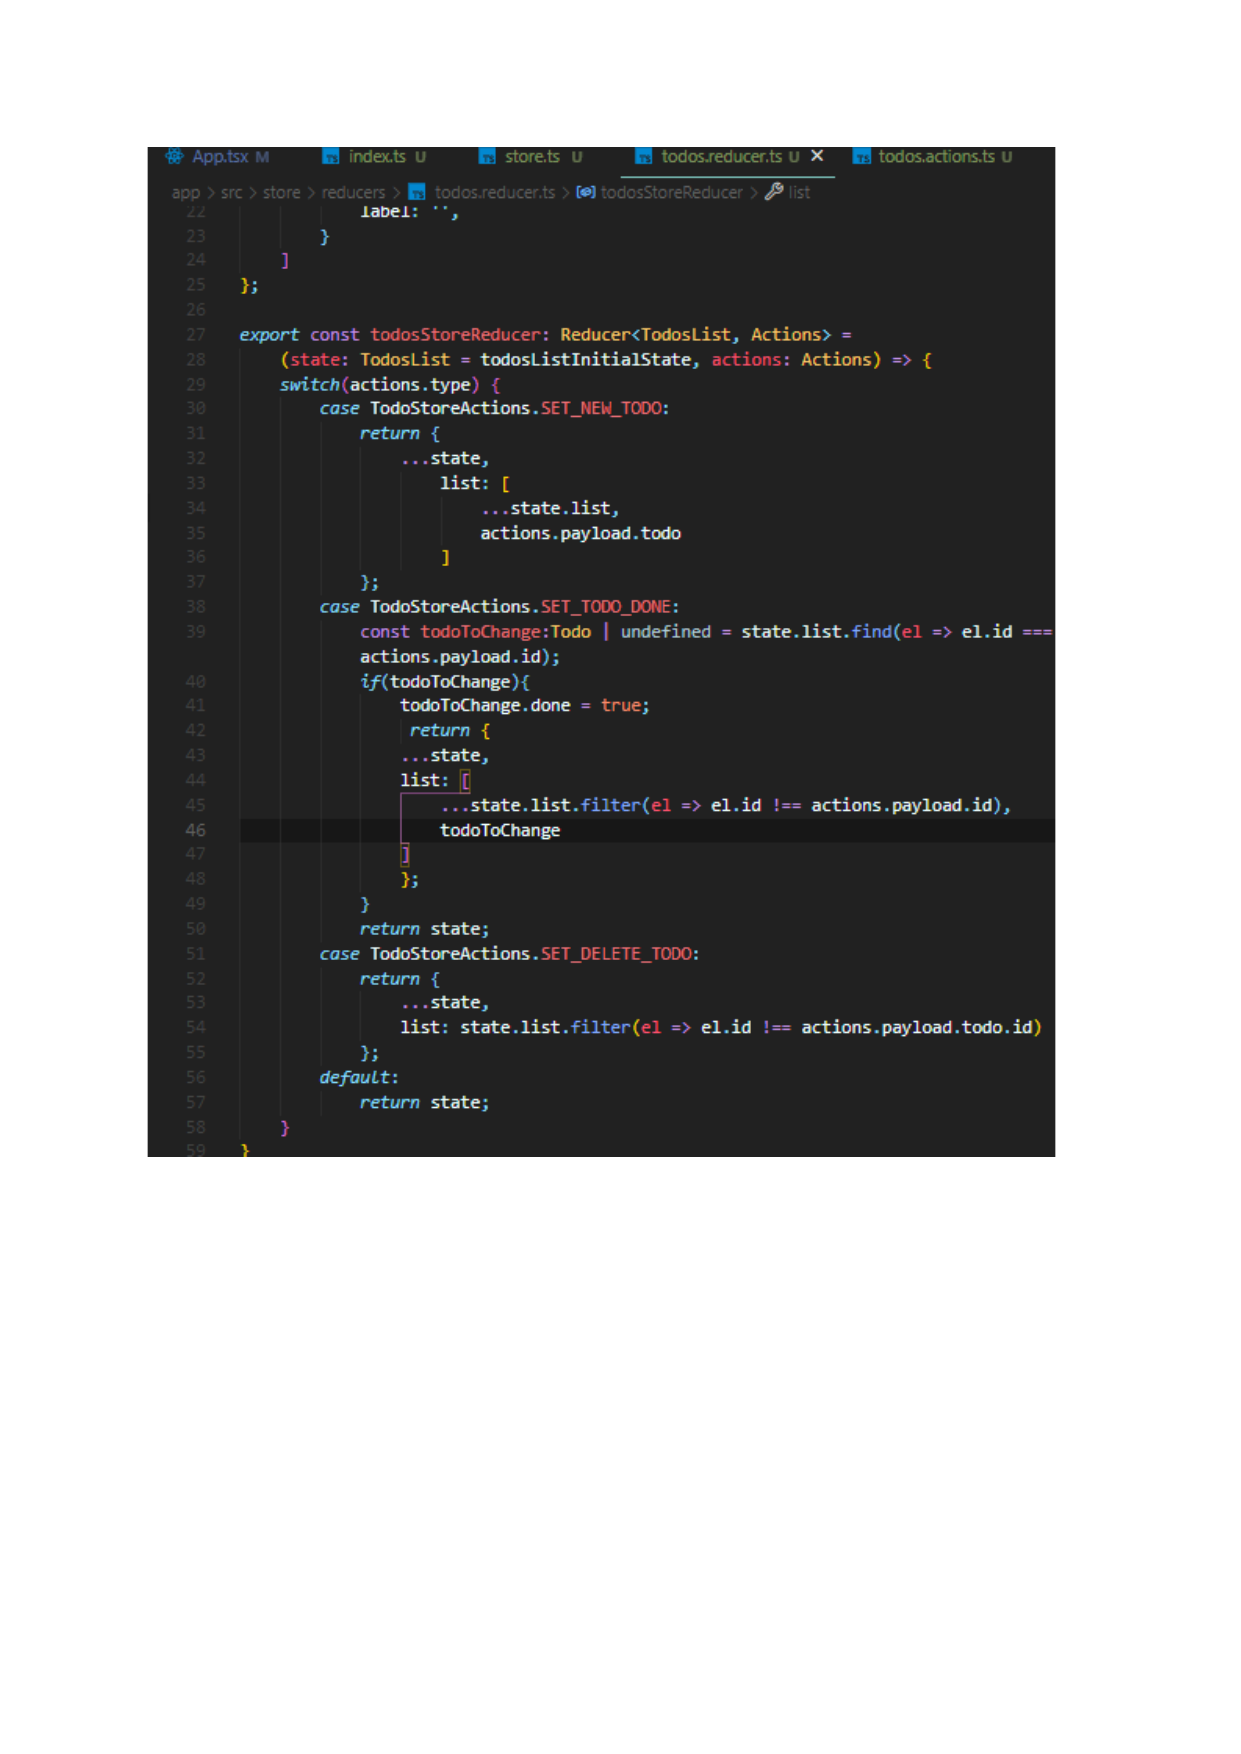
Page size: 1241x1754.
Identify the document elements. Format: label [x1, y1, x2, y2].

picture [147, 147, 1056, 1157]
